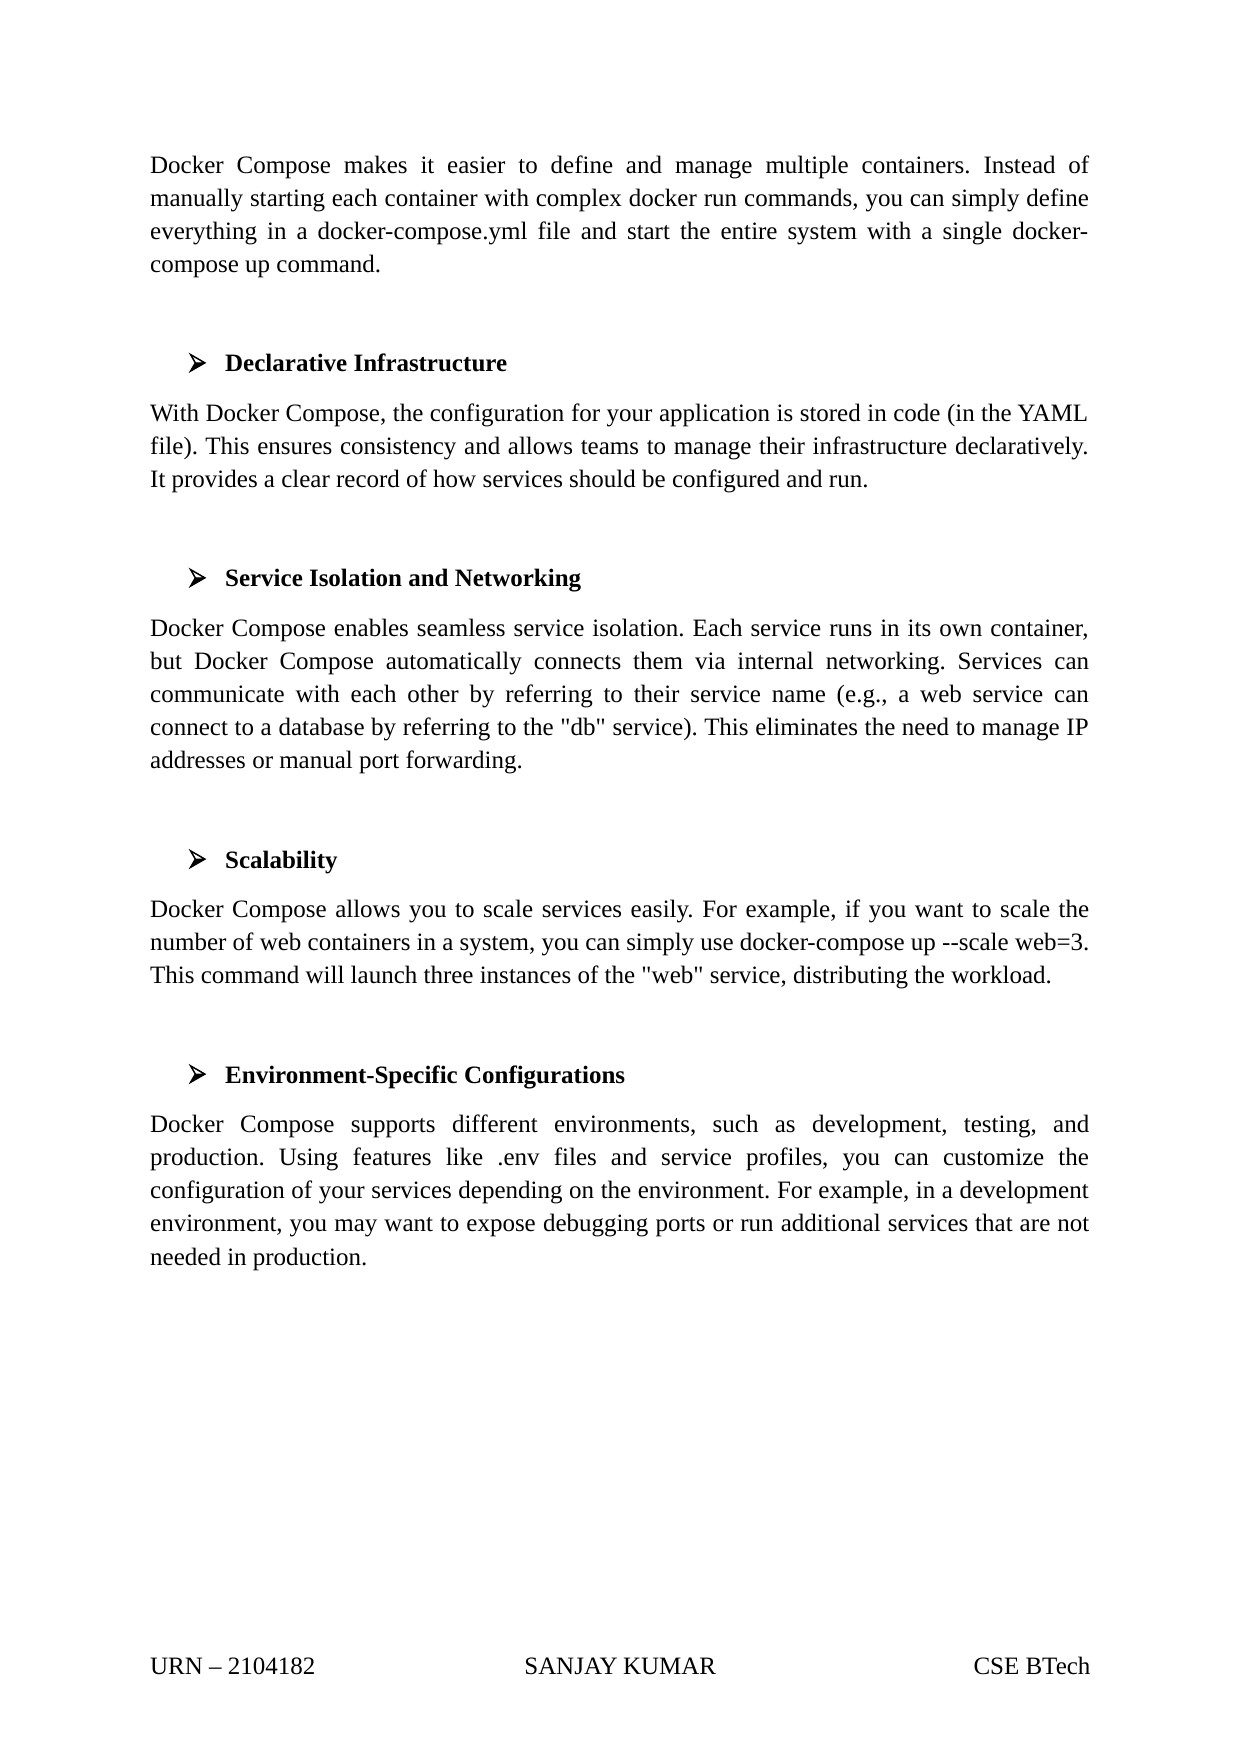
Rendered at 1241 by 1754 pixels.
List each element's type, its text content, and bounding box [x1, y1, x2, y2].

text Docker Compose makes it easier to define and manage multiple containers. Instead of manually starting each container with complex docker run commands, you can simply define everything in a docker-compose.yml file and start the entire system with a single docker-compose up command. [150, 150, 1090, 278]
text Docker Compose supports different environments, such as development, testing, and production. Using features like .env files and service profiles, you can customize the configuration of your services depending on the environment. For example, in a development environment, you may want to expose debugging ports or run additional services that are not needed in production. [150, 1109, 1090, 1270]
text Docker Compose allows you to scale services easily. For example, if you want to scale the number of web containers in a system, you can simply use docker-compose up --scale web=3. This command will launch three instances of the "web" service, distributing the workload. [150, 894, 1090, 989]
list Service Isolation and Networking [187, 563, 1090, 592]
list Declarative Infrastructure [187, 348, 1090, 377]
list Scalability [187, 845, 1090, 873]
text With Docker Compose, the configuration for your application is stored in code (in the YAML file). This ensures consistency and allows teams to manage their infrastructure declaratively. It provides a clear record of how services should be configured and run. [150, 398, 1090, 493]
list Environment-Specific Configurations [187, 1060, 1090, 1088]
text Docker Compose enables seamless service isolation. Each service runs in its own container, but Docker Compose automatically connects them via internal networking. Services can communicate with each other by referring to their service name (e.g., a web service can connect to a database by referring to the "db" service). This eliminates the need to manage IP addresses or manual port forwarding. [150, 613, 1090, 774]
